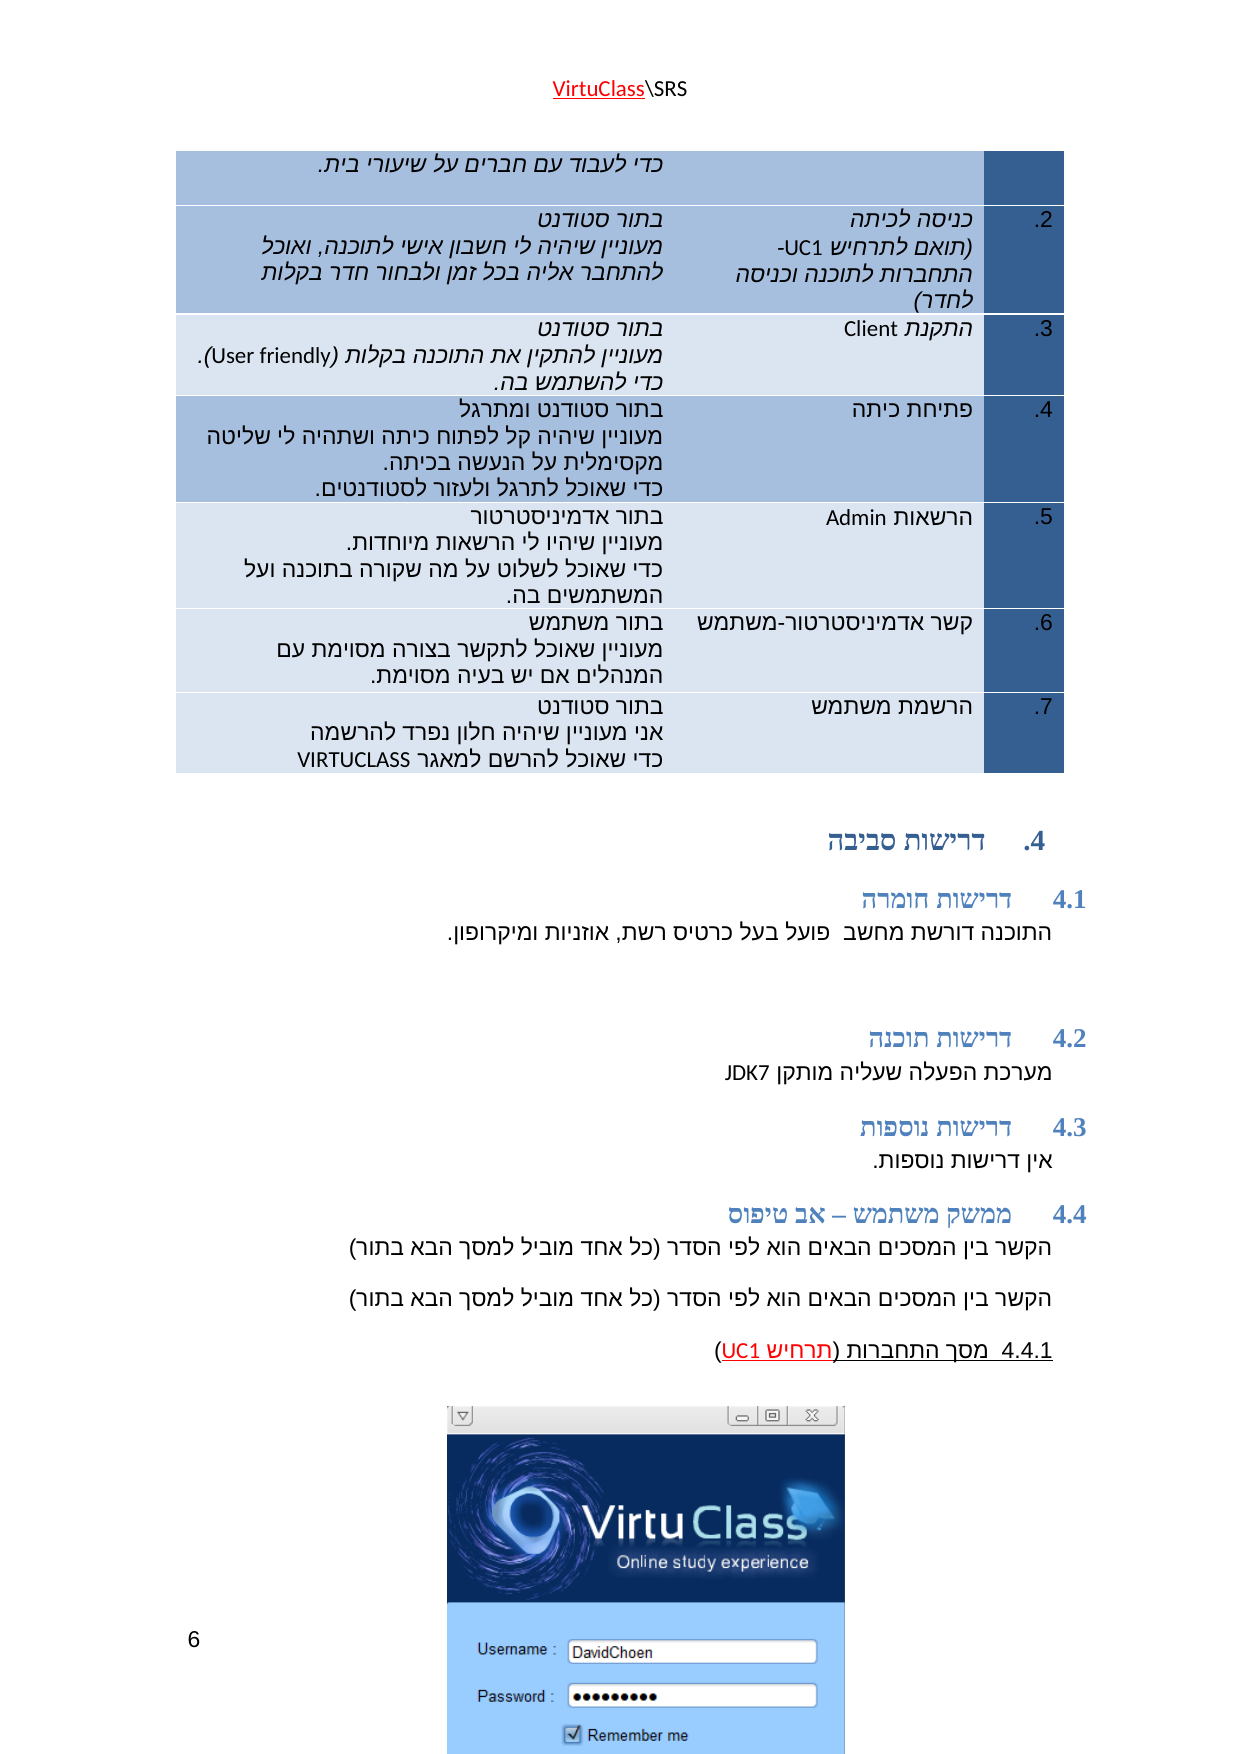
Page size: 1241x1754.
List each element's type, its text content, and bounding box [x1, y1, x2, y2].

text הקשר בין המסכים הבאים הוא לפי הסדר (כל אחד מוביל למסך הבא בתור) [187, 1234, 1053, 1260]
table_cell התקנת Client [675, 315, 984, 395]
table_cell כניסה לכיתה (תואם לתרחיש UC1- התחברות לתוכנה וכניסה לחדר) [675, 206, 984, 313]
picture [447, 1406, 845, 1754]
subtitle דרישות חומרה [187, 883, 1053, 914]
table_cell הרשאות Admin [675, 503, 984, 608]
table_cell 6. [984, 609, 1064, 692]
subtitle דרישות נוספות [187, 1111, 1053, 1142]
text אין דרישות נוספות. [187, 1147, 1053, 1173]
text 4.4.1 מסך התחברות (תרחיש UC1) [187, 1336, 1053, 1364]
table_cell .1 [984, 151, 1064, 205]
table_cell 5. [984, 503, 1064, 608]
subtitle דרישות תוכנה [187, 1023, 1053, 1054]
table_cell 3. [984, 315, 1064, 395]
table_cell פתיחת כיתה [675, 396, 984, 502]
table_cell בתור סטודנט מעוניין שיהיה לי חשבון אישי לתוכנה, ואוכל להתחבר אליה בכל זמן ולבחור חדר בקלות [176, 206, 675, 313]
text הקשר בין המסכים הבאים הוא לפי הסדר (כל אחד מוביל למסך הבא בתור) [187, 1285, 1053, 1311]
table_cell 7. [984, 693, 1064, 773]
table_cell 2. [984, 206, 1064, 313]
table_cell הרשמת משתמש [675, 693, 984, 773]
table_cell בתור אדמיניסטרטור מעוניין שיהיו לי הרשאות מיוחדות. כדי שאוכל לשלוט על מה שקורה בתוכנה ועל המשתמשים בה. [176, 503, 675, 608]
table_cell בתור משתמש מעוניין שאוכל לתקשר בצורה מסוימת עם המנהלים אם יש בעיה מסוימת. [176, 609, 675, 692]
table_cell בתור סטודנט ומתרגל מעוניין שיהיה קל לפתוח כיתה ושתהיה לי שליטה מקסימלית על הנעשה בכיתה. כדי שאוכל לתרגל ולעזור לסטודנטים. [176, 396, 675, 502]
table_cell בתור סטודנט אני מעוניין שיהיה חלון נפרד להרשמה כדי שאוכל להרשם למאגר VIRTUCLASS [176, 693, 675, 773]
subtitle דרישות סביבה [187, 823, 1023, 857]
subtitle ממשק משתמש – אב טיפוס [187, 1198, 1053, 1229]
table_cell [176, 151, 675, 205]
table_cell בתור סטודנט מעוניין להתקין את התוכנה בקלות (User friendly). כדי להשתמש בה. [176, 315, 675, 395]
text התוכנה דורשת מחשב פועל בעל כרטיס רשת, אוזניות ומיקרופון. [187, 918, 1053, 945]
table_cell קשר אדמיניסטרטור-משתמש [675, 609, 984, 692]
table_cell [675, 151, 984, 205]
text מערכת הפעלה שעליה מותקן JDK7 [187, 1058, 1053, 1086]
table_cell 4. [984, 396, 1064, 502]
